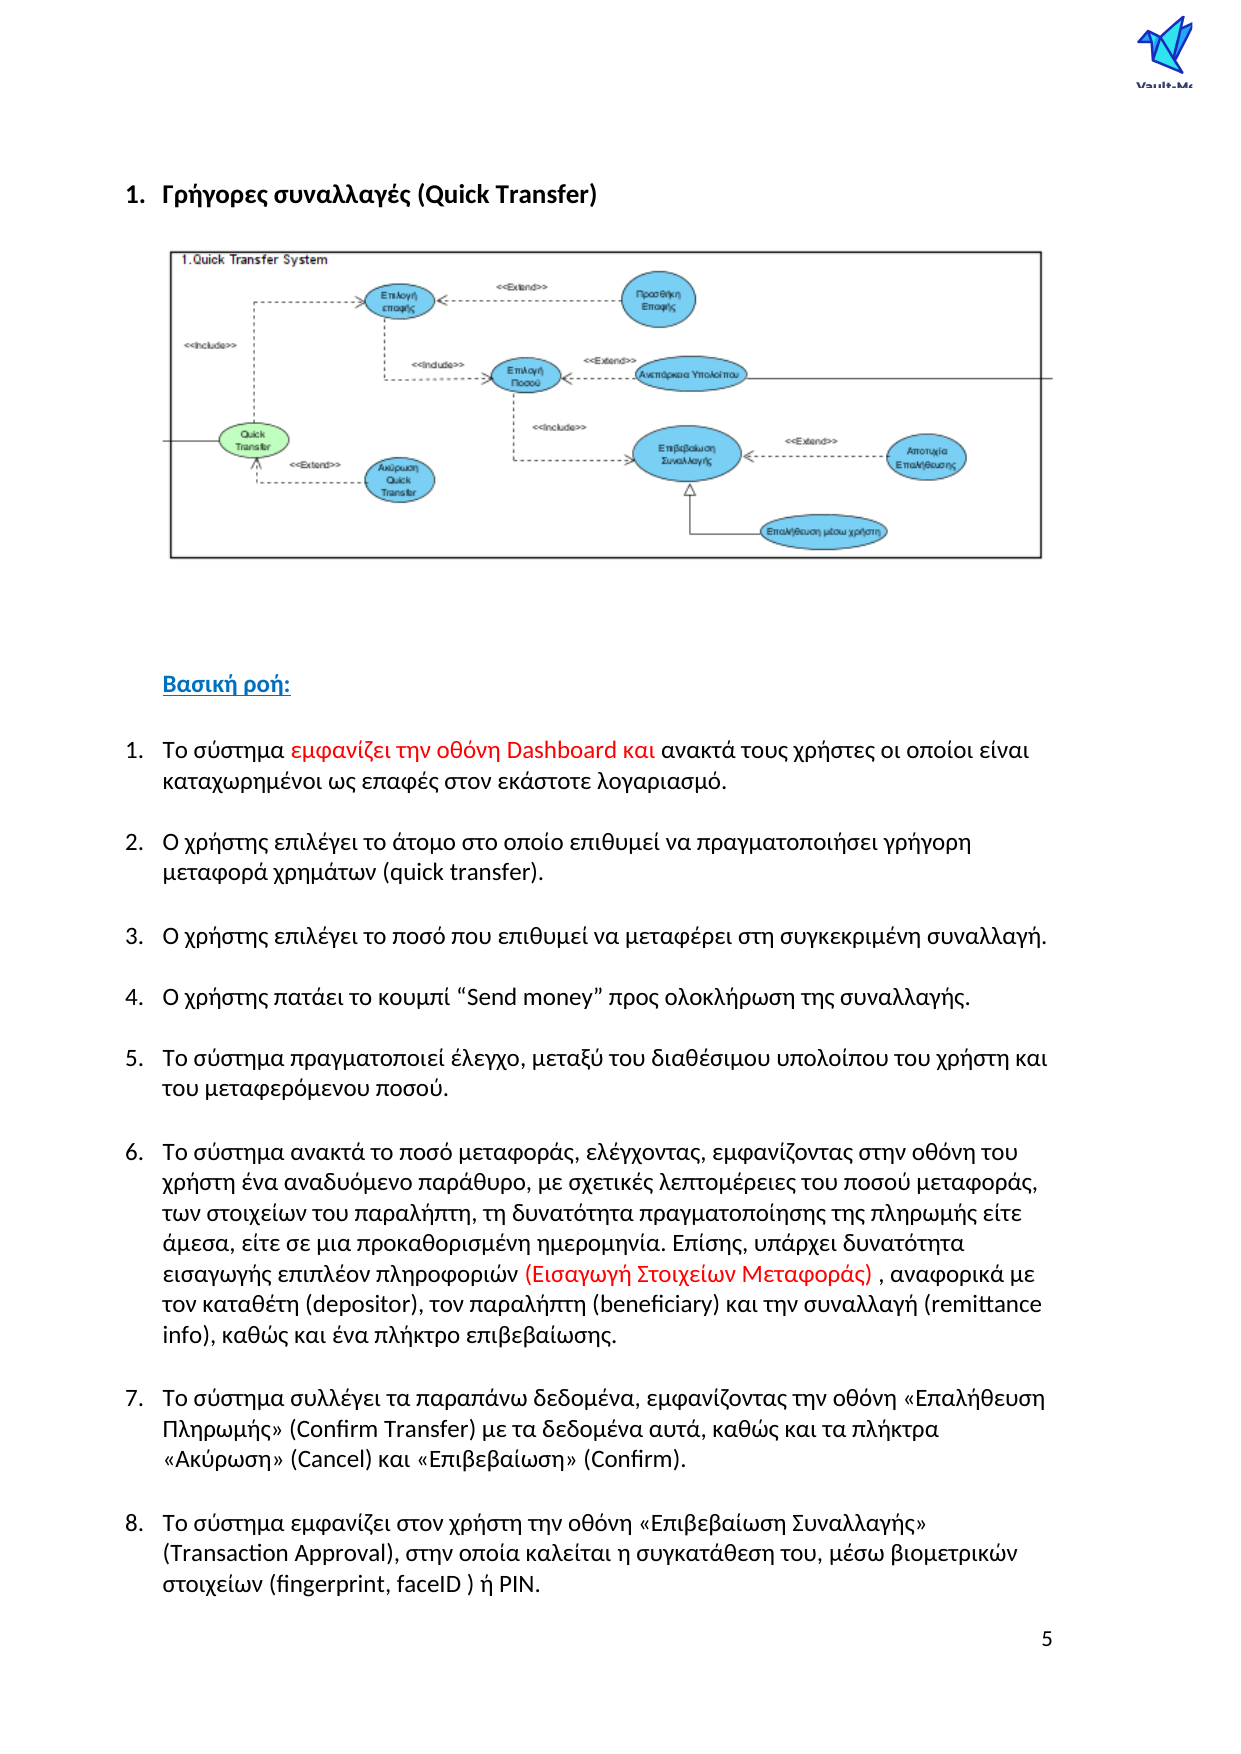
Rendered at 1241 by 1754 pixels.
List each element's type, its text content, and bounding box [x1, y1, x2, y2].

list Ο χρήστης πατάει το κουμπί “Send money” προς ολοκλήρωση της συναλλαγής. [125, 981, 1053, 1011]
list Ο χρήστης επιλέγει το ποσό που επιθυμεί να μεταφέρει στη συγκεκριμένη συναλλαγή. [125, 920, 1053, 950]
list Το σύστημα ανακτά το ποσό μεταφοράς, ελέγχοντας, εμφανίζοντας στην οθόνη του χρήστη ένα αναδυόμενο παράθυρο, με σχετικές λεπτομέρειες του ποσού μεταφοράς, των στοιχείων του παραλήπτη, τη δυνατότητα πραγματοποίησης της πληρωμής είτε άμεσα, είτε σε μια προκαθορισμένη ημερομηνία. Επίσης, υπάρχει δυνατότητα εισαγωγής επιπλέον πληροφοριών (Εισαγωγή Στοιχείων Μεταφοράς) , αναφορικά με τον καταθέτη (depositor), τον παραλήπτη (beneficiary) και την συναλλαγή (remittance info), καθώς και ένα πλήκτρο επιβεβαίωσης. [125, 1136, 1053, 1349]
list Γρήγορες συναλλαγές (Quick Transfer) [125, 177, 1053, 210]
list Το σύστημα εμφανίζει την οθόνη Dashboard και ανακτά τους χρήστες οι οποίοι είναι καταχωρημένοι ως επαφές στον εκάστοτε λογαριασμό. [125, 734, 1053, 795]
list Ο χρήστης επιλέγει το άτομο στο οποίο επιθυμεί να πραγματοποιήσει γρήγορη μεταφορά χρημάτων (quick transfer). [125, 826, 1053, 887]
list Το σύστημα εμφανίζει στον χρήστη την οθόνη «Επιβεβαίωση Συναλλαγής» (Transaction Approval), στην οποία καλείται η συγκατάθεση του, μέσω βιομετρικών στοιχείων (fingerprint, faceID ) ή PIN. [125, 1507, 1053, 1598]
list Το σύστημα πραγματοποιεί έλεγχο, μεταξύ του διαθέσιμου υπολοίπου του χρήστη και του μεταφερόμενου ποσού. [125, 1042, 1053, 1103]
picture [1136, 15, 1193, 88]
picture [162, 242, 1053, 567]
text Βασική ροή: [162, 668, 1053, 699]
list Το σύστημα συλλέγει τα παραπάνω δεδομένα, εμφανίζοντας την οθόνη «Επαλήθευση Πληρωμής» (Confirm Transfer) με τα δεδομένα αυτά, καθώς και τα πλήκτρα «Ακύρωση» (Cancel) και «Επιβεβαίωση» (Confirm). [125, 1382, 1053, 1474]
